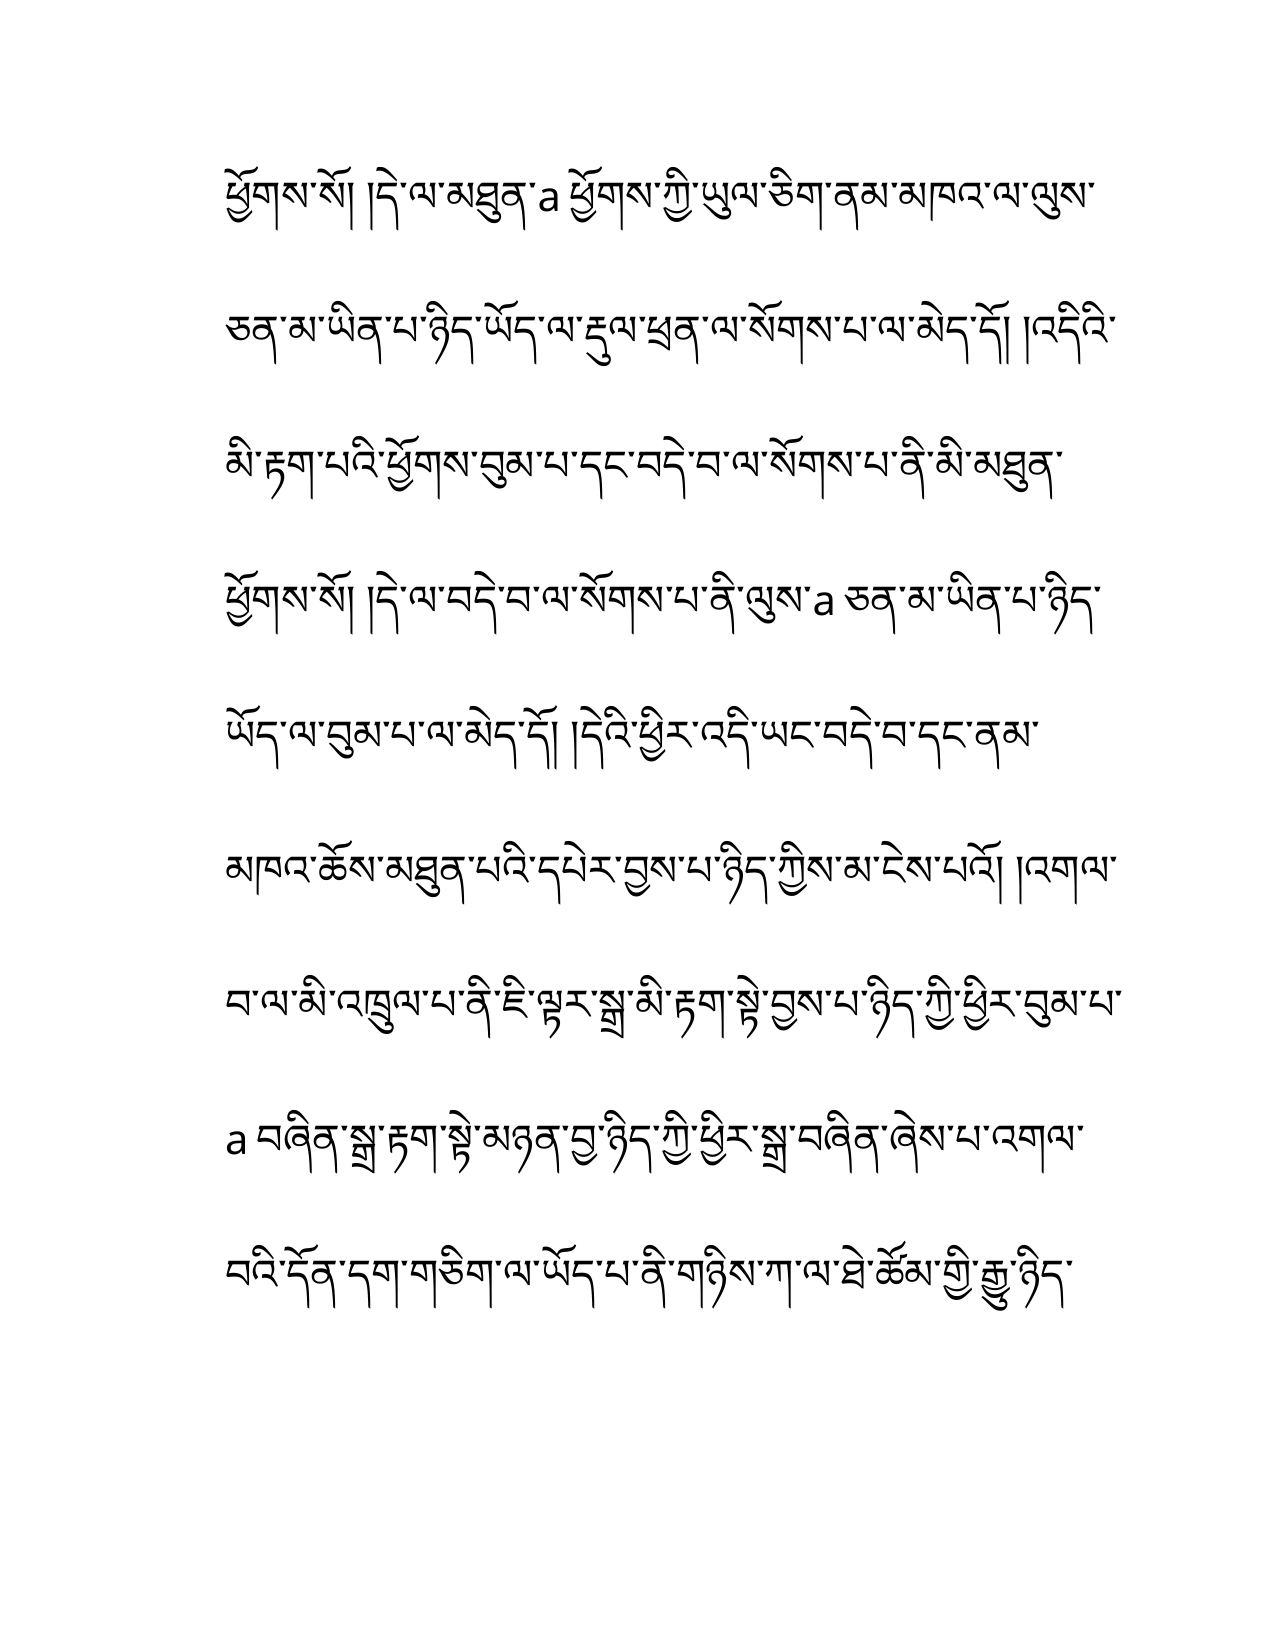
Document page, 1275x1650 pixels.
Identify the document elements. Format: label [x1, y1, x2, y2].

list [187, 150, 1125, 1346]
